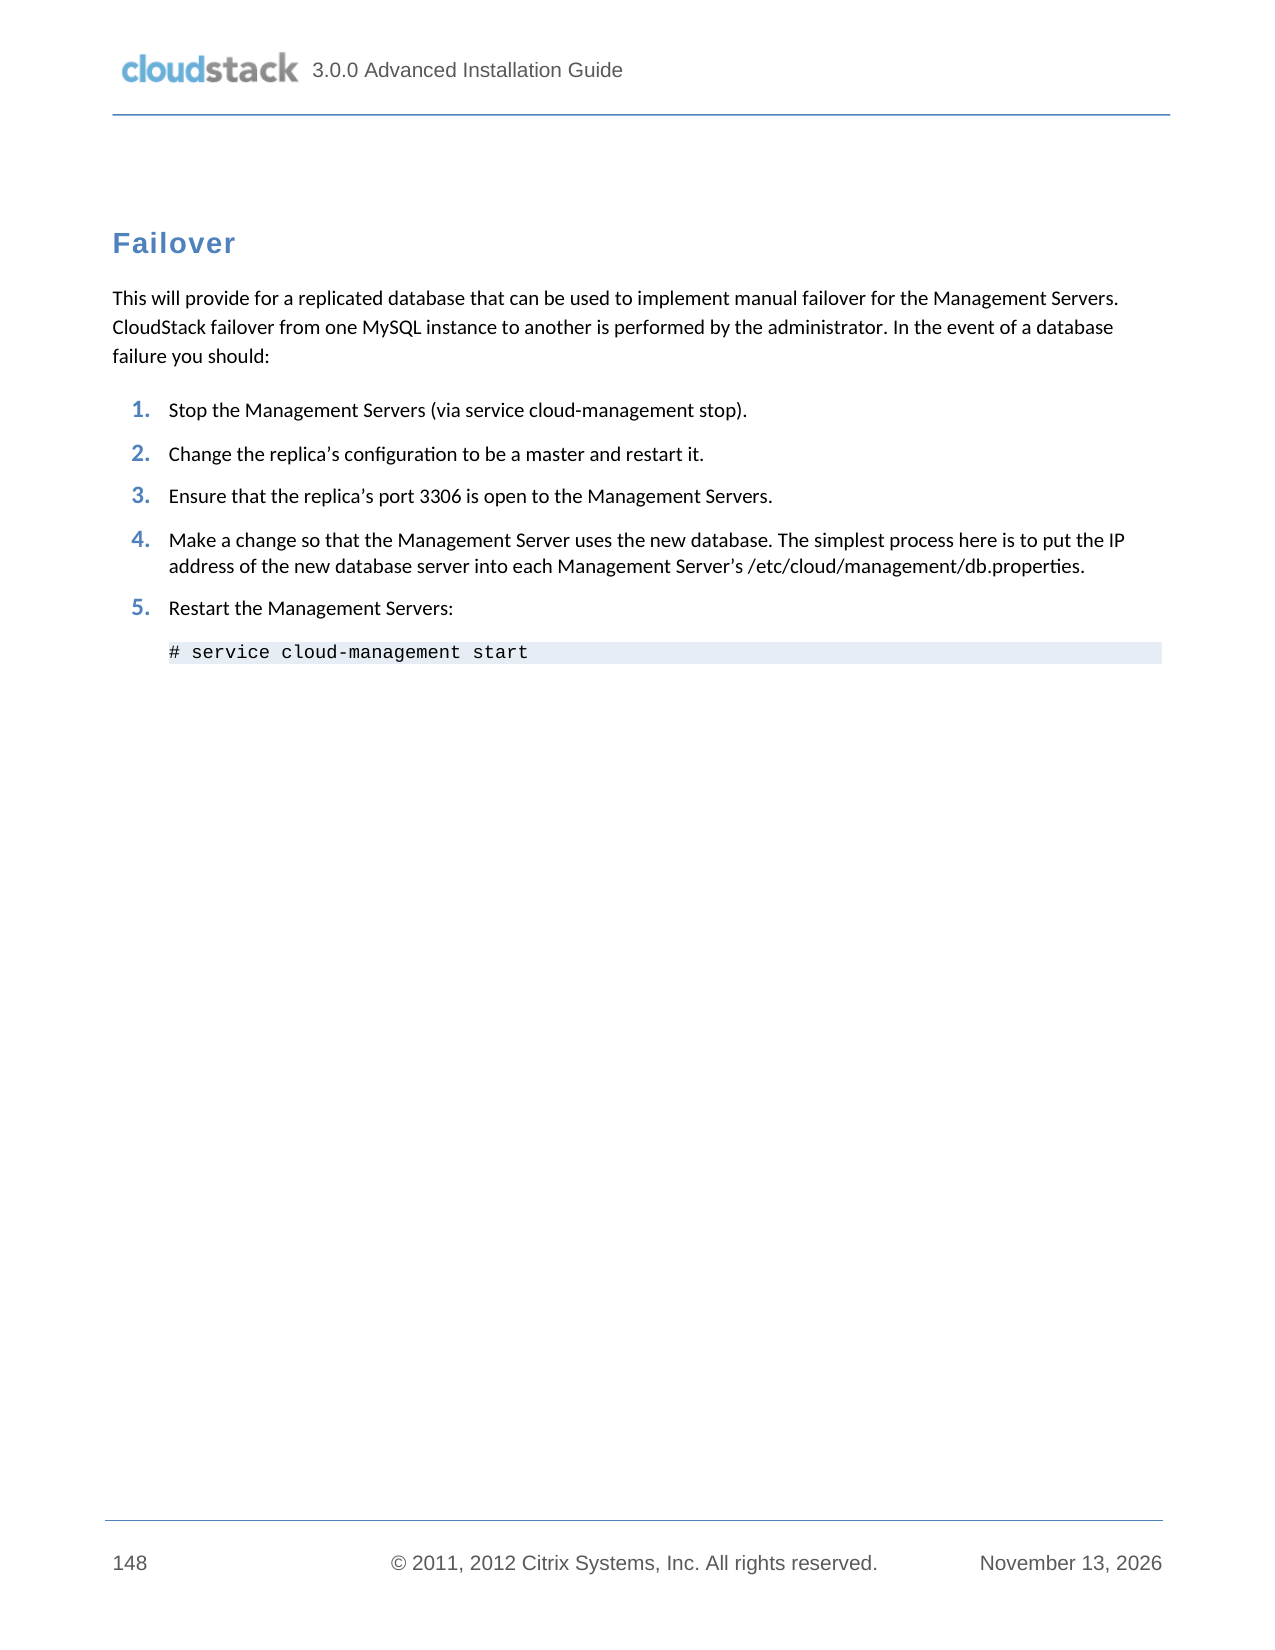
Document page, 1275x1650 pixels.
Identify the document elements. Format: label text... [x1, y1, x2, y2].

list Stop the Management Servers (via service cloud-management stop). [131, 394, 1162, 424]
list Restart the Management Servers: [131, 591, 1162, 622]
list Ensure that the replica’s port 3306 is open to the Management Servers. [131, 480, 1162, 510]
list Make a change so that the Management Server uses the new database. The simplest process here is to put the IP address of the new database server into each Management Server’s /etc/cloud/management/db.properties. [131, 523, 1162, 579]
list Change the replica’s configuration to be a master and restart it. [131, 437, 1162, 467]
text # service cloud-management start [169, 642, 1162, 664]
text This will provide for a replicated database that can be used to implement manual failover for the Management Servers. CloudStack failover from one MySQL instance to another is performed by the administrator. In the event of a database failure you should: [112, 285, 1162, 369]
subtitle Failover [112, 226, 1162, 259]
picture [112, 45, 312, 95]
